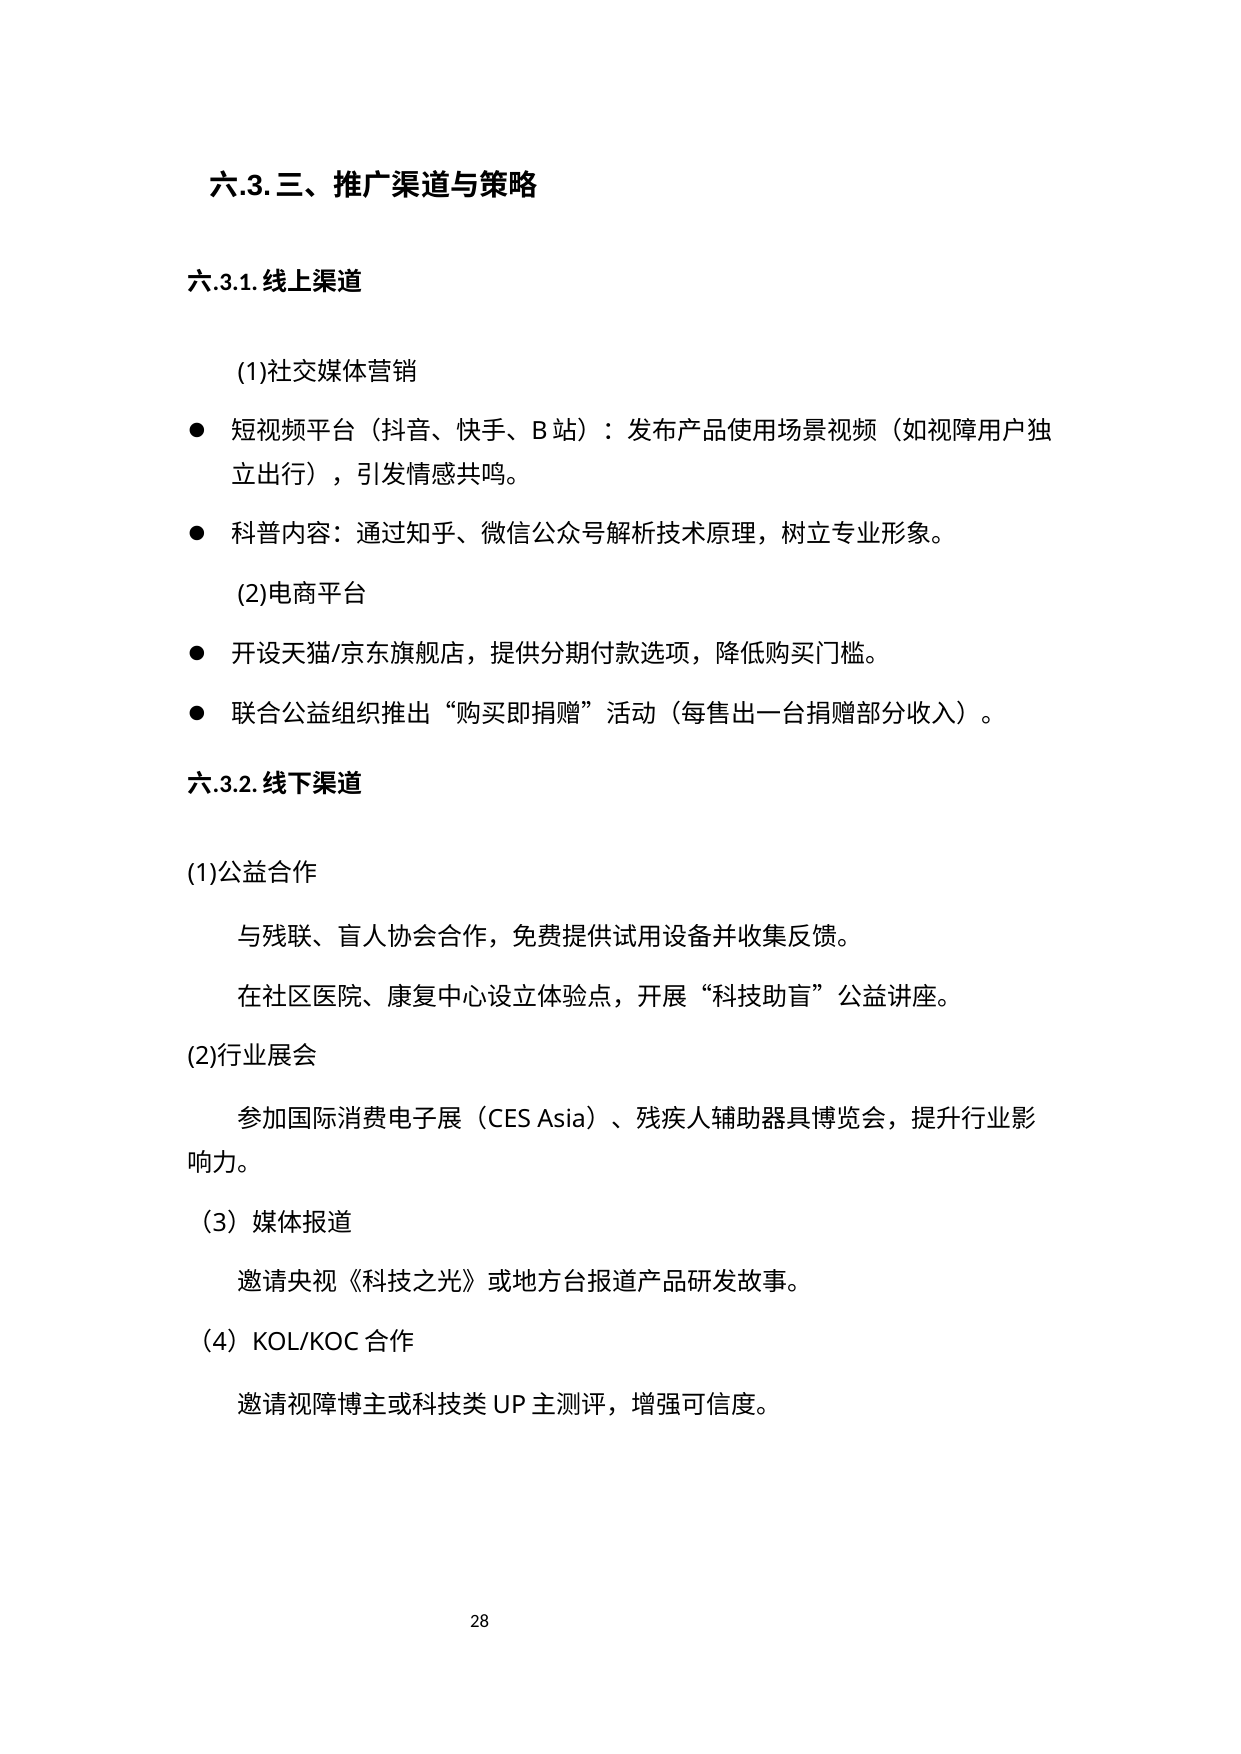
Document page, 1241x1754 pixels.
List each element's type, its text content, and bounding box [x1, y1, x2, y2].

list 联合公益组织推出“购买即捐赠”活动（每售出一台捐赠部分收入）。 [187, 693, 1053, 729]
subtitle 三、推广渠道与策略 [209, 162, 1053, 204]
text （4）KOL/KOC合作 [187, 1321, 1053, 1358]
list 科普内容：通过知乎、微信公众号解析技术原理，树立专业形象。 [187, 514, 1053, 550]
text 邀请视障博主或科技类UP主测评，增强可信度。 [187, 1385, 1053, 1421]
subtitle 线下渠道 [187, 763, 1053, 800]
list 开设天猫/京东旗舰店，提供分期付款选项，降低购买门槛。 [187, 633, 1053, 669]
list 短视频平台（抖音、快手、B站）：发布产品使用场景视频（如视障用户独立出行），引发情感共鸣。 [187, 411, 1053, 491]
text (1)公益合作 [187, 853, 1053, 889]
text (2)电商平台 [187, 574, 1053, 610]
text 在社区医院、康复中心设立体验点，开展“科技助盲”公益讲座。 [187, 976, 1053, 1012]
text 参加国际消费电子展（CES Asia）、残疾人辅助器具博览会，提升行业影响力。 [187, 1099, 1053, 1179]
text (2)行业展会 [187, 1036, 1053, 1072]
text （3）媒体报道 [187, 1202, 1053, 1238]
subtitle 线上渠道 [187, 262, 1053, 298]
text 与残联、盲人协会合作，免费提供试用设备并收集反馈。 [187, 916, 1053, 952]
text (1)社交媒体营销 [187, 351, 1053, 387]
text 邀请央视《科技之光》或地方台报道产品研发故事。 [187, 1262, 1053, 1298]
